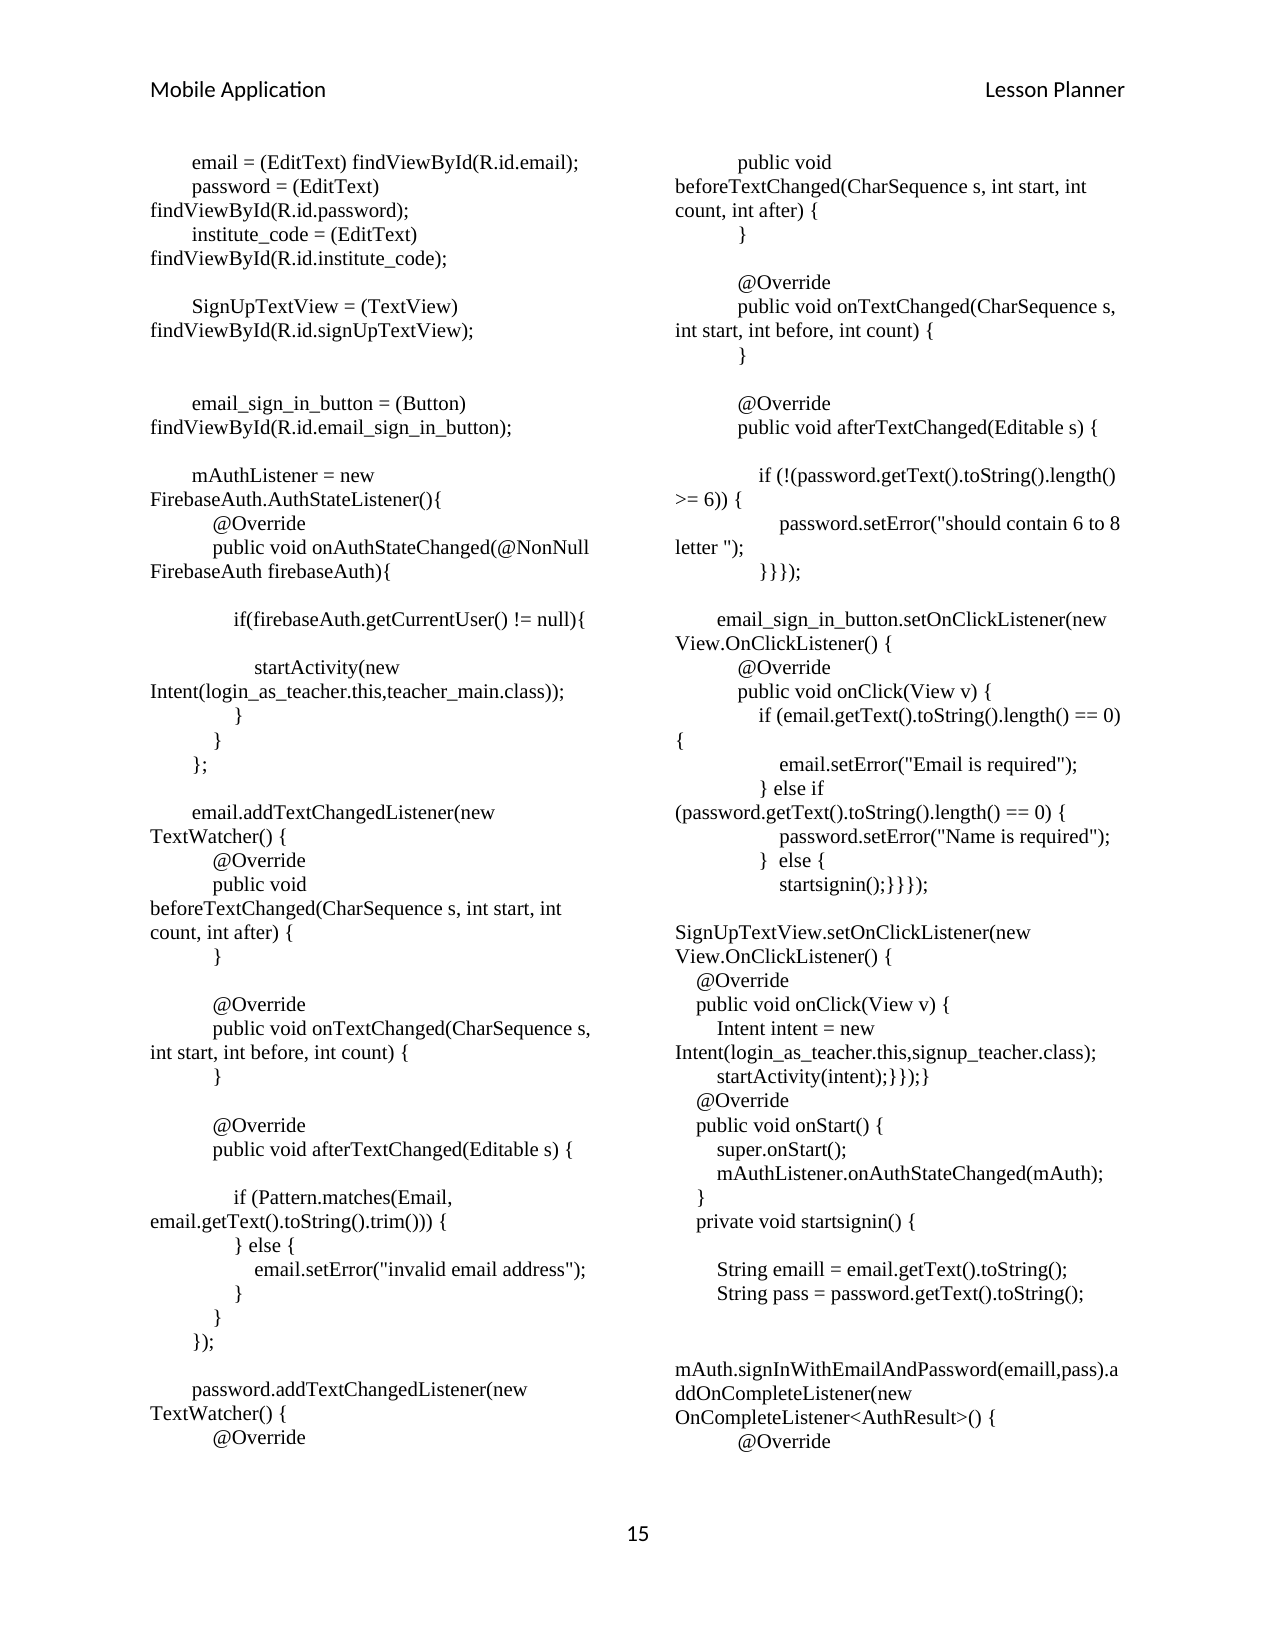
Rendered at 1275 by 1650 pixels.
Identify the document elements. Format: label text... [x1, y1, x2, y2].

text mAuth.signInWithEmailAndPassword(emaill,pass).addOnCompleteListener(new OnCompleteListener<AuthResult>() { [675, 1329, 1125, 1429]
text SignUpTextView.setOnClickListener(new View.OnClickListener() { [675, 920, 1125, 968]
text startsignin();}}}); [675, 872, 1125, 896]
text password.setError("Name is required"); [675, 824, 1125, 848]
text institute_code = (EditText) findViewById(R.id.institute_code); [150, 222, 600, 270]
text if (!(password.getText().toString().length() >= 6)) { [675, 463, 1125, 511]
text @Override [150, 992, 600, 1016]
text @Override [675, 1429, 1125, 1453]
text } [675, 222, 1125, 246]
text if (email.getText().toString().length() == 0) { [675, 703, 1125, 752]
text } [150, 703, 600, 727]
text password.addTextChangedListener(new TextWatcher() { [150, 1377, 600, 1425]
text public void onClick(View v) { [675, 679, 1125, 703]
text } [675, 342, 1125, 367]
text @Override [150, 511, 600, 535]
text public void afterTextChanged(Editable s) { [150, 1137, 600, 1161]
text public void afterTextChanged(Editable s) { [675, 415, 1125, 439]
text SignUpTextView = (TextView) findViewById(R.id.signUpTextView); [150, 294, 600, 342]
text @Override [150, 1112, 600, 1137]
text password.setError("should contain 6 to 8 letter "); [675, 511, 1125, 559]
text mAuthListener.onAuthStateChanged(mAuth); [675, 1161, 1125, 1185]
text @Override [150, 848, 600, 872]
text }}}); [675, 559, 1125, 583]
text @Override [675, 391, 1125, 415]
text } [150, 1064, 600, 1088]
text public void onClick(View v) { [675, 992, 1125, 1016]
text public void onAuthStateChanged(@NonNull FirebaseAuth firebaseAuth){ [150, 535, 600, 583]
text } [150, 944, 600, 968]
text } [150, 1281, 600, 1305]
text String emaill = email.getText().toString(); [675, 1257, 1125, 1281]
text } [150, 1305, 600, 1329]
text @Override [150, 1425, 600, 1449]
text } [675, 1185, 1125, 1209]
text mAuthListener = new FirebaseAuth.AuthStateListener(){ [150, 463, 600, 511]
text }); [150, 1329, 600, 1353]
text Intent intent = new Intent(login_as_teacher.this,signup_teacher.class); [675, 1016, 1125, 1064]
text public void onStart() { [675, 1112, 1125, 1137]
text @Override [675, 270, 1125, 294]
text public void onTextChanged(CharSequence s, int start, int before, int count) { [150, 1016, 600, 1064]
text email_sign_in_button = (Button) findViewById(R.id.email_sign_in_button); [150, 391, 600, 439]
text } else { [150, 1233, 600, 1257]
text if (Pattern.matches(Email, email.getText().toString().trim())) { [150, 1185, 600, 1233]
text } else { [675, 848, 1125, 872]
text private void startsignin() { [675, 1209, 1125, 1233]
text public void beforeTextChanged(CharSequence s, int start, int count, int after) { [150, 872, 600, 944]
text password = (EditText) findViewById(R.id.password); [150, 174, 600, 222]
text email.addTextChangedListener(new TextWatcher() { [150, 800, 600, 848]
text } [150, 727, 600, 752]
text public void onTextChanged(CharSequence s, int start, int before, int count) { [675, 294, 1125, 342]
text } else if (password.getText().toString().length() == 0) { [675, 776, 1125, 824]
text if(firebaseAuth.getCurrentUser() != null){ [150, 607, 600, 631]
text String pass = password.getText().toString(); [675, 1281, 1125, 1305]
text email.setError("invalid email address"); [150, 1257, 600, 1281]
text super.onStart(); [675, 1137, 1125, 1161]
text startActivity(intent);}});} [675, 1064, 1125, 1088]
text }; [150, 752, 600, 776]
text email.setError("Email is required"); [675, 752, 1125, 776]
text public void beforeTextChanged(CharSequence s, int start, int count, int after) { [675, 150, 1125, 222]
text startActivity(new Intent(login_as_teacher.this,teacher_main.class)); [150, 655, 600, 703]
text @Override [675, 655, 1125, 679]
text @Override [675, 1088, 1125, 1112]
text email = (EditText) findViewById(R.id.email); [150, 150, 600, 174]
text email_sign_in_button.setOnClickListener(new View.OnClickListener() { [675, 607, 1125, 655]
text @Override [675, 968, 1125, 992]
